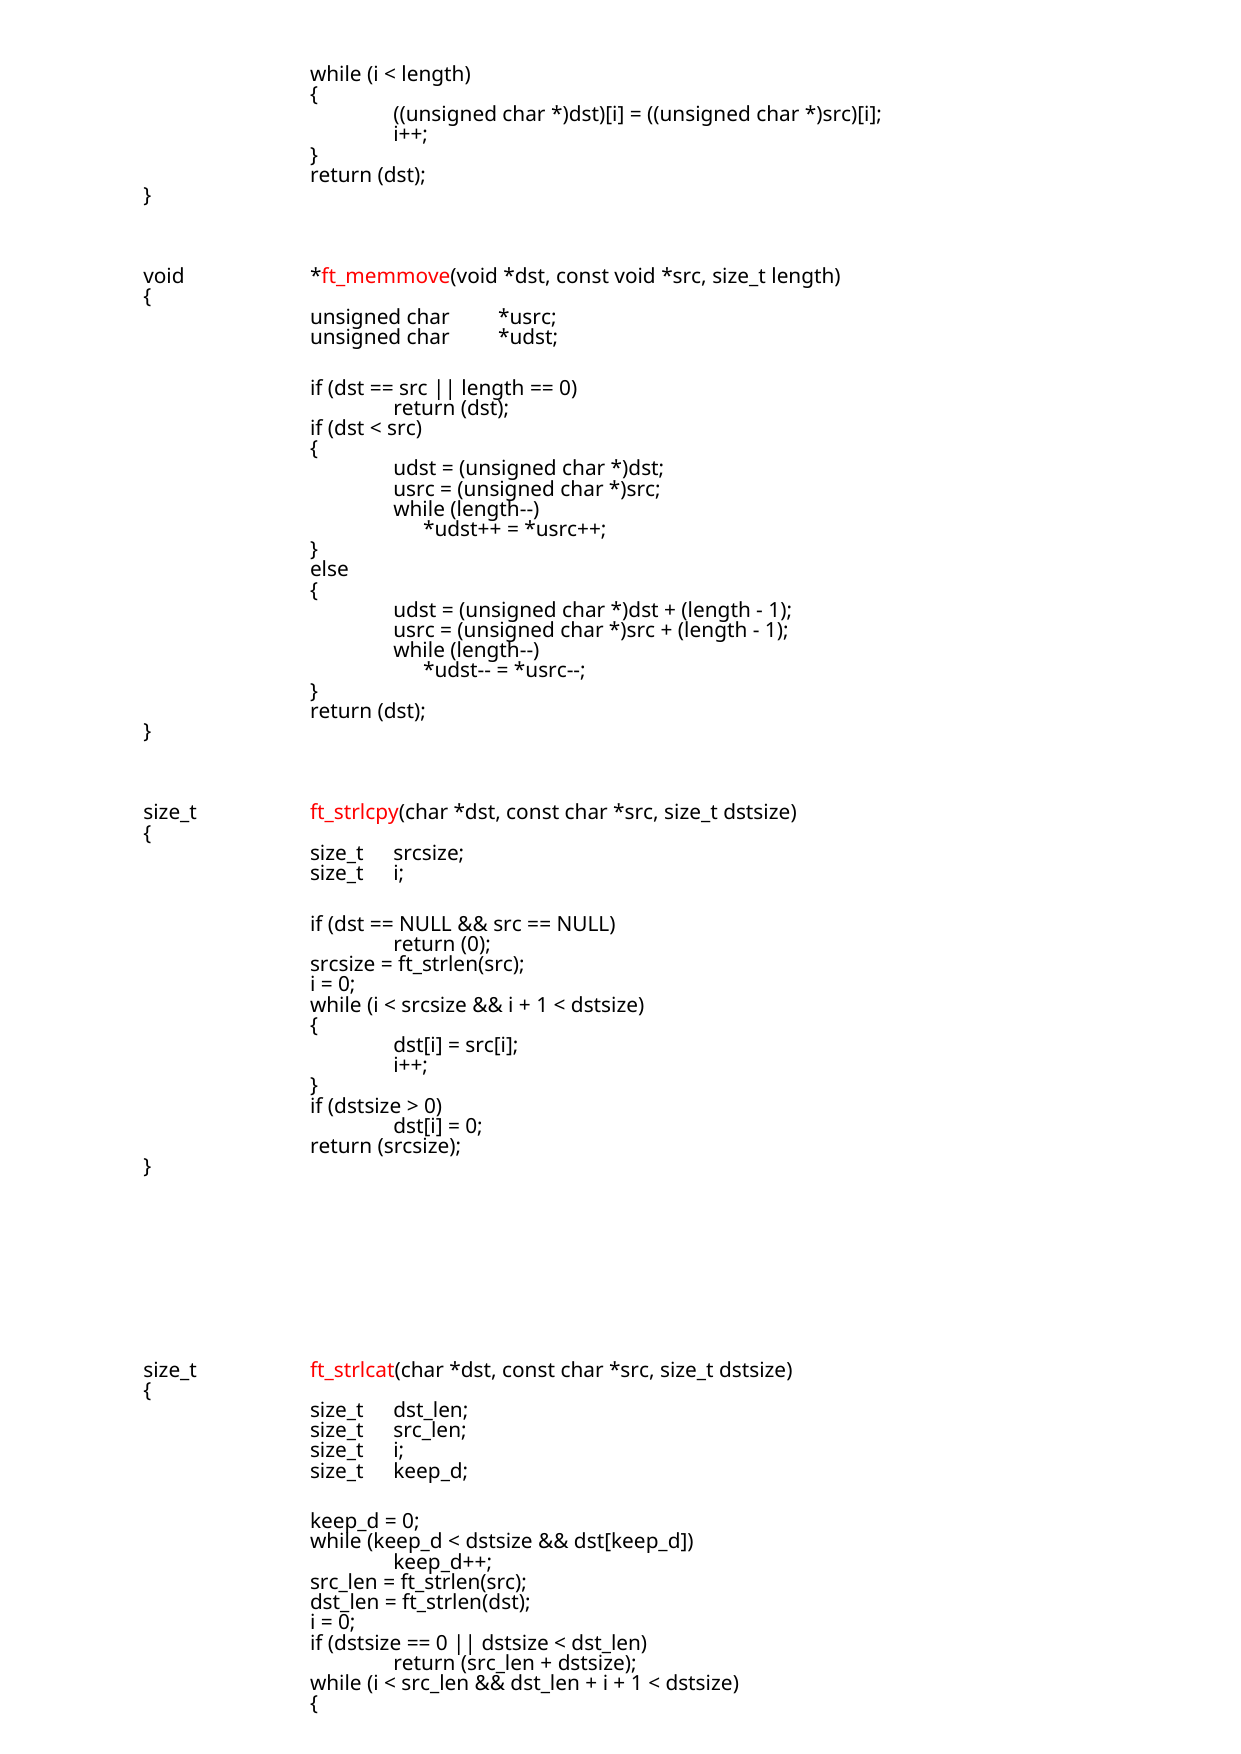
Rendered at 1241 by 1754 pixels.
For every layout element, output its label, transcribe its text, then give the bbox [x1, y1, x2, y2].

text udst = (unsigned char *)dst + (length - 1); [143, 603, 1081, 621]
text { [143, 1018, 1081, 1036]
text size_t src_len; [143, 1423, 1081, 1441]
text } [143, 1078, 1081, 1096]
text size_t ft_strlcpy(char *dst, const char *src, size_t dstsize) [143, 805, 1081, 823]
text while (keep_d < dstsize && dst[keep_d]) [143, 1534, 1081, 1553]
text src_len = ft_strlen(src); [143, 1575, 1081, 1593]
text if (dst == src || length == 0) [451, 381, 1081, 399]
text if (dst == NULL && src == NULL) [143, 917, 1081, 935]
text return (dst); [143, 704, 1081, 722]
text } [143, 1159, 1081, 1177]
text srcsize = ft_strlen(src); [143, 957, 1081, 975]
text while (i < src_len && dst_len + i + 1 < dstsize) [143, 1676, 1081, 1694]
text } [143, 188, 1081, 206]
text size_t dst_len; [143, 1403, 1081, 1421]
text else [143, 562, 1081, 581]
text unsigned char *udst; [143, 330, 1081, 348]
text } [143, 724, 1081, 742]
text i++; [143, 127, 1081, 145]
text void *ft_memmove(void *dst, const void *src, size_t length) [143, 269, 1081, 287]
text i = 0; [143, 977, 1081, 995]
text { [143, 1696, 1081, 1714]
text return (dst); [143, 401, 1081, 419]
text while (length--) [143, 502, 1081, 520]
text return (src_len + dstsize); [143, 1656, 1081, 1674]
text { [143, 826, 1081, 844]
text i++; [143, 1058, 1081, 1076]
text { [143, 289, 1081, 307]
text ((unsigned char *)dst)[i] = ((unsigned char *)src)[i]; [143, 107, 1081, 125]
text if (dst == src || length == 0) [143, 381, 438, 399]
text if (dstsize == 0 || dstsize < dst_len) [471, 1636, 1081, 1654]
text *udst++ = *usrc++; [143, 522, 1081, 540]
text } [143, 147, 1081, 166]
text if (dstsize > 0) [143, 1098, 1081, 1117]
text size_t ft_strlcat(char *dst, const char *src, size_t dstsize) [143, 1362, 1081, 1381]
text usrc = (unsigned char *)src + (length - 1); [143, 623, 1081, 641]
text keep_d = 0; [143, 1514, 1081, 1532]
text usrc = (unsigned char *)src; [143, 482, 1081, 500]
text { [143, 87, 1081, 105]
text return (dst); [143, 168, 1081, 186]
text dst_len = ft_strlen(dst); [143, 1595, 1081, 1613]
text udst = (unsigned char *)dst; [143, 461, 1081, 479]
text size_t srcsize; [143, 846, 1081, 864]
text if (dst < src) [143, 421, 1081, 439]
text unsigned char *usrc; [143, 309, 1081, 328]
text size_t i; [143, 866, 1081, 884]
text if (dstsize == 0 || dstsize < dst_len) [143, 1636, 458, 1654]
text } [143, 542, 1081, 560]
text return (srcsize); [143, 1139, 1081, 1157]
text while (i < srcsize && i + 1 < dstsize) [143, 997, 1081, 1016]
text size_t keep_d; [143, 1463, 1081, 1482]
text i = 0; [143, 1615, 1081, 1633]
text { [143, 441, 1081, 459]
text dst[i] = src[i]; [143, 1038, 1081, 1056]
text { [143, 583, 1081, 601]
text { [143, 1383, 1081, 1401]
text while (i < length) [143, 67, 1081, 85]
text keep_d++; [143, 1555, 1081, 1573]
text dst[i] = 0; [143, 1119, 1081, 1137]
text size_t i; [143, 1443, 1081, 1461]
text return (0); [143, 937, 1081, 955]
text *udst-- = *usrc--; [143, 663, 1081, 682]
text } [143, 684, 1081, 702]
text while (length--) [143, 643, 1081, 661]
